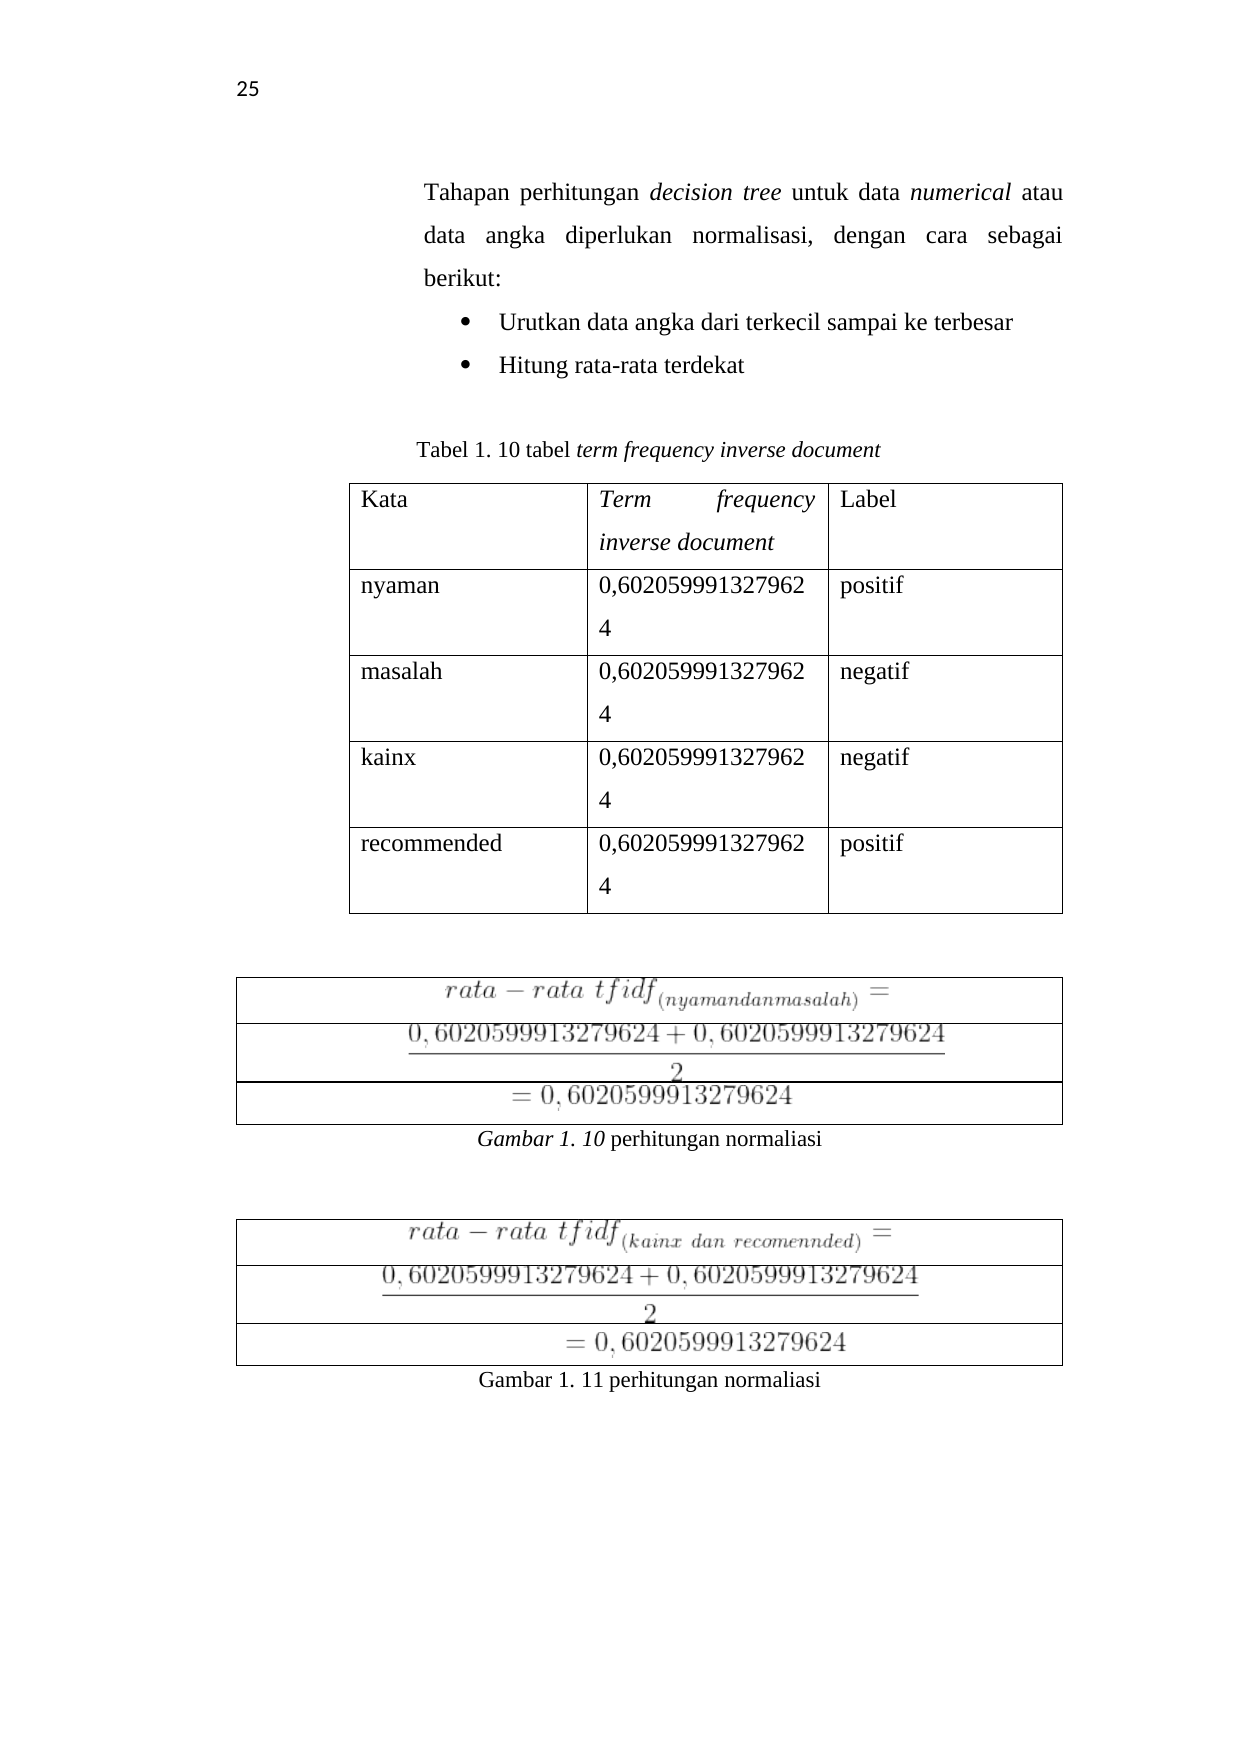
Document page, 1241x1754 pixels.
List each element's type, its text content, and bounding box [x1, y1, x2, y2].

table_cell [945, 1024, 1062, 1081]
table_header Kata [350, 484, 587, 569]
table_cell [237, 1083, 1062, 1123]
table_cell [237, 1024, 408, 1081]
table_cell negatif [829, 742, 1062, 827]
text Gambar 1. 11 perhitungan normaliasi [236, 1366, 1063, 1393]
text Gambar 1. 10 perhitungan normaliasi [236, 1125, 1063, 1151]
picture [511, 1085, 793, 1111]
table_cell positif [829, 828, 1062, 913]
table_cell [237, 1266, 382, 1323]
picture [382, 1265, 919, 1323]
table_cell negatif [829, 656, 1062, 741]
table_cell [237, 1324, 1062, 1365]
table_cell 0,6020599913279624 [588, 828, 828, 913]
picture [565, 1332, 847, 1358]
table_cell [919, 1266, 1062, 1323]
table_header [237, 1220, 1062, 1264]
table_cell positif [829, 570, 1062, 655]
table_cell 0,6020599913279624 [588, 742, 828, 827]
table_cell masalah [350, 656, 587, 741]
table_header [237, 978, 1062, 1023]
table_cell nyaman [350, 570, 587, 655]
table_cell kainx [350, 742, 587, 827]
list Urutkan data angka dari terkecil sampai ke terbesar [461, 307, 1063, 335]
table_cell recommended [350, 828, 587, 913]
list Tahapan perhitungan decision tree untuk data numerical atau data angka diperlukan normalisasi, dengan cara sebagai berikut: [424, 177, 1063, 292]
table_cell 0,6020599913279624 [588, 656, 828, 741]
picture [445, 978, 889, 1011]
text Tabel 1. 10 tabel term frequency inverse document [236, 436, 1063, 462]
table_header Term frequency inverse document [588, 484, 828, 569]
table_cell 0,6020599913279624 [588, 570, 828, 655]
table_header Label [829, 484, 1062, 569]
picture [408, 1023, 945, 1082]
list Hitung rata-rata terdekat [461, 350, 1063, 378]
picture [408, 1219, 892, 1253]
